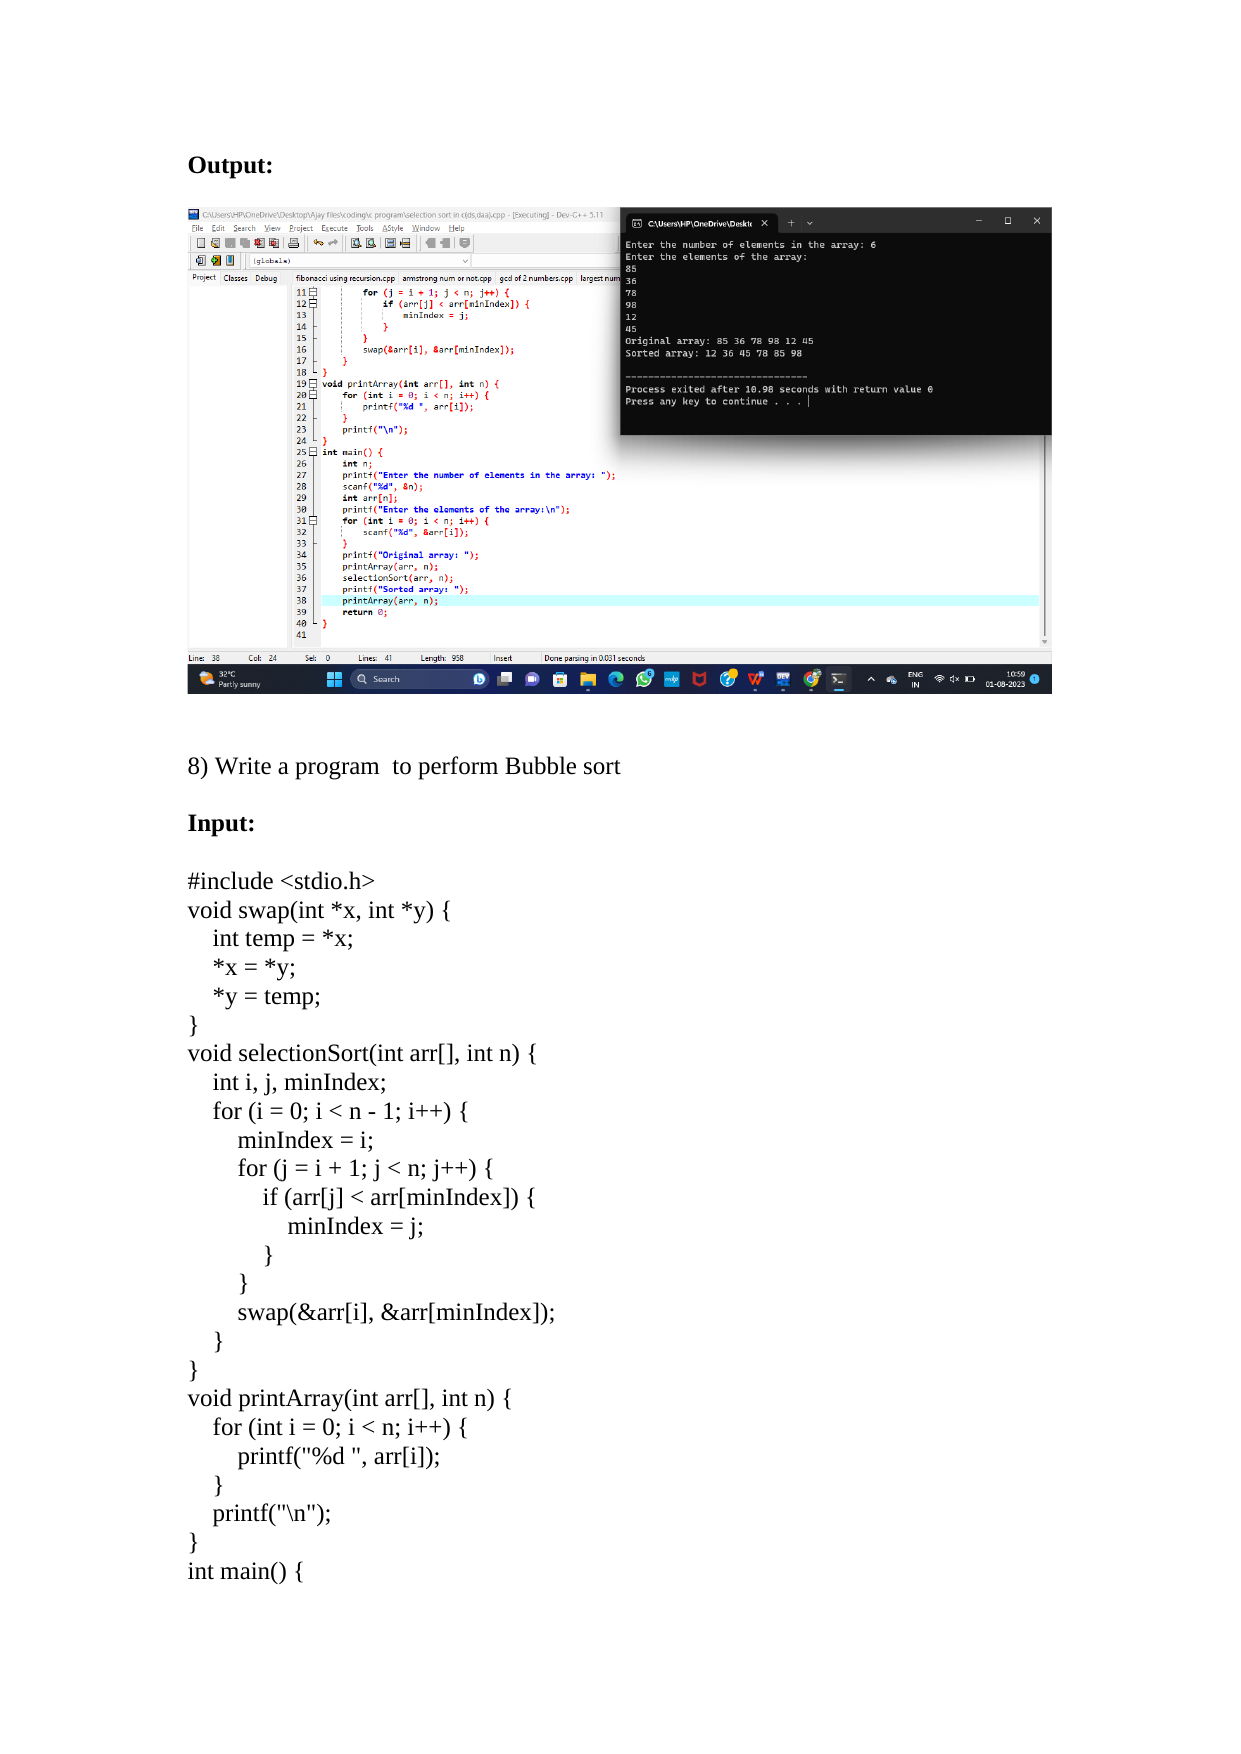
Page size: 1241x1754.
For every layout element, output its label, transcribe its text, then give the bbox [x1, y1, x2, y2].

list for (j = i + 1; j < n; j++) { [187, 1153, 1053, 1182]
list swap(&arr[i], &arr[minIndex]); [187, 1297, 1053, 1326]
list int main() { [187, 1556, 1053, 1585]
list } [187, 1527, 1053, 1556]
list *y = temp; [187, 981, 1053, 1010]
list minIndex = i; [187, 1125, 1053, 1153]
list } [187, 1240, 1053, 1268]
list } [187, 1268, 1053, 1297]
list if (arr[j] < arr[minIndex]) { [187, 1182, 1053, 1211]
list int temp = *x; [187, 923, 1053, 952]
list *x = *y; [187, 952, 1053, 981]
list Output: [187, 150, 1053, 179]
list minIndex = j; [187, 1211, 1053, 1240]
list int i, j, minIndex; [187, 1067, 1053, 1096]
list printf("%d ", arr[i]); [187, 1441, 1053, 1470]
list Write a program to perform Bubble sort [187, 751, 1053, 780]
list for (int i = 0; i < n; i++) { [187, 1412, 1053, 1441]
list printf("\n"); [187, 1498, 1053, 1527]
list void selectionSort(int arr[], int n) { [187, 1038, 1053, 1067]
picture [187, 207, 1052, 694]
list for (i = 0; i < n - 1; i++) { [187, 1096, 1053, 1125]
list void printArray(int arr[], int n) { [187, 1383, 1053, 1412]
list } [187, 1355, 1053, 1383]
list } [187, 1326, 1053, 1355]
list void swap(int *x, int *y) { [187, 895, 1053, 923]
list #include <stdio.h> [187, 866, 1053, 895]
list Input: [187, 808, 1053, 837]
list } [187, 1470, 1053, 1498]
list } [187, 1010, 1053, 1038]
